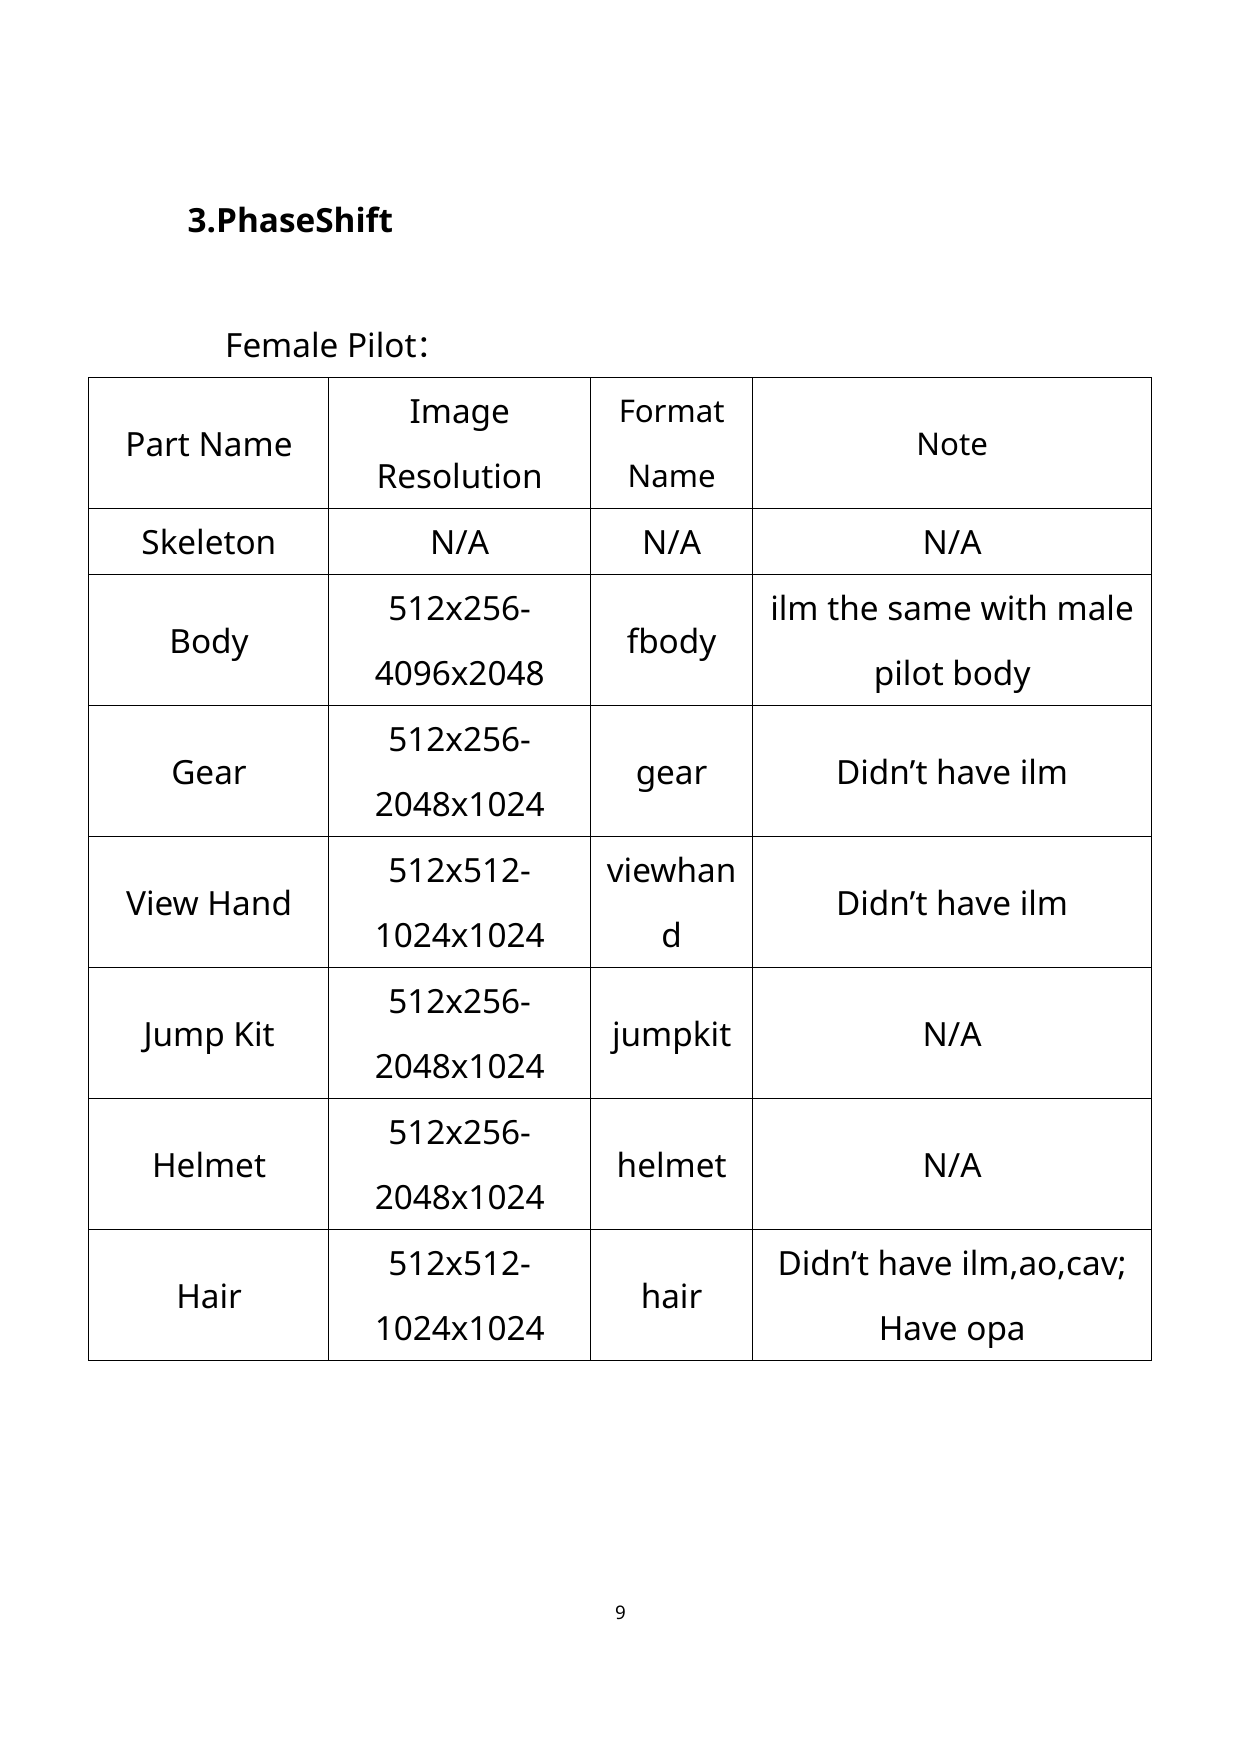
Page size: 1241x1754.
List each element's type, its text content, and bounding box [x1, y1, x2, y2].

table_cell Helmet [89, 1099, 328, 1229]
table_cell 512x256-4096x2048 [329, 575, 590, 705]
table_cell Gear [89, 706, 328, 836]
table_cell 512x512- 1024x1024 [329, 1230, 590, 1360]
table_cell N/A [329, 509, 590, 574]
table_cell N/A [591, 509, 752, 574]
table_cell 512x512- 1024x1024 [329, 837, 590, 967]
table_cell gear [591, 706, 752, 836]
table_cell Hair [89, 1230, 328, 1360]
table_cell fbody [591, 575, 752, 705]
table_cell Didn’t have ilm [753, 706, 1151, 836]
subtitle 3.PhaseShift [187, 187, 1053, 252]
table_cell Didn’t have ilm [753, 837, 1151, 967]
table_cell 512x256-2048x1024 [329, 1099, 590, 1229]
table_cell N/A [753, 968, 1151, 1098]
table_cell View Hand [89, 837, 328, 967]
table_cell Body [89, 575, 328, 705]
table_cell 512x256- 2048x1024 [329, 968, 590, 1098]
table_header Image Resolution [329, 378, 590, 508]
table_header Note [753, 378, 1151, 508]
table_cell Jump Kit [89, 968, 328, 1098]
table_header Format Name [591, 378, 752, 508]
table_cell N/A [753, 509, 1151, 574]
table_cell viewhand [591, 837, 752, 967]
table_header Part Name [89, 378, 328, 508]
table_cell jumpkit [591, 968, 752, 1098]
table_cell helmet [591, 1099, 752, 1229]
table_cell N/A [753, 1099, 1151, 1229]
table_cell Skeleton [89, 509, 328, 574]
list Female Pilot： [225, 312, 1053, 377]
table_cell Didn’t have ilm,ao,cav; Have opa [753, 1230, 1151, 1360]
table_cell hair [591, 1230, 752, 1360]
table_cell 512x256- 2048x1024 [329, 706, 590, 836]
table_cell ilm the same with male pilot body [753, 575, 1151, 705]
